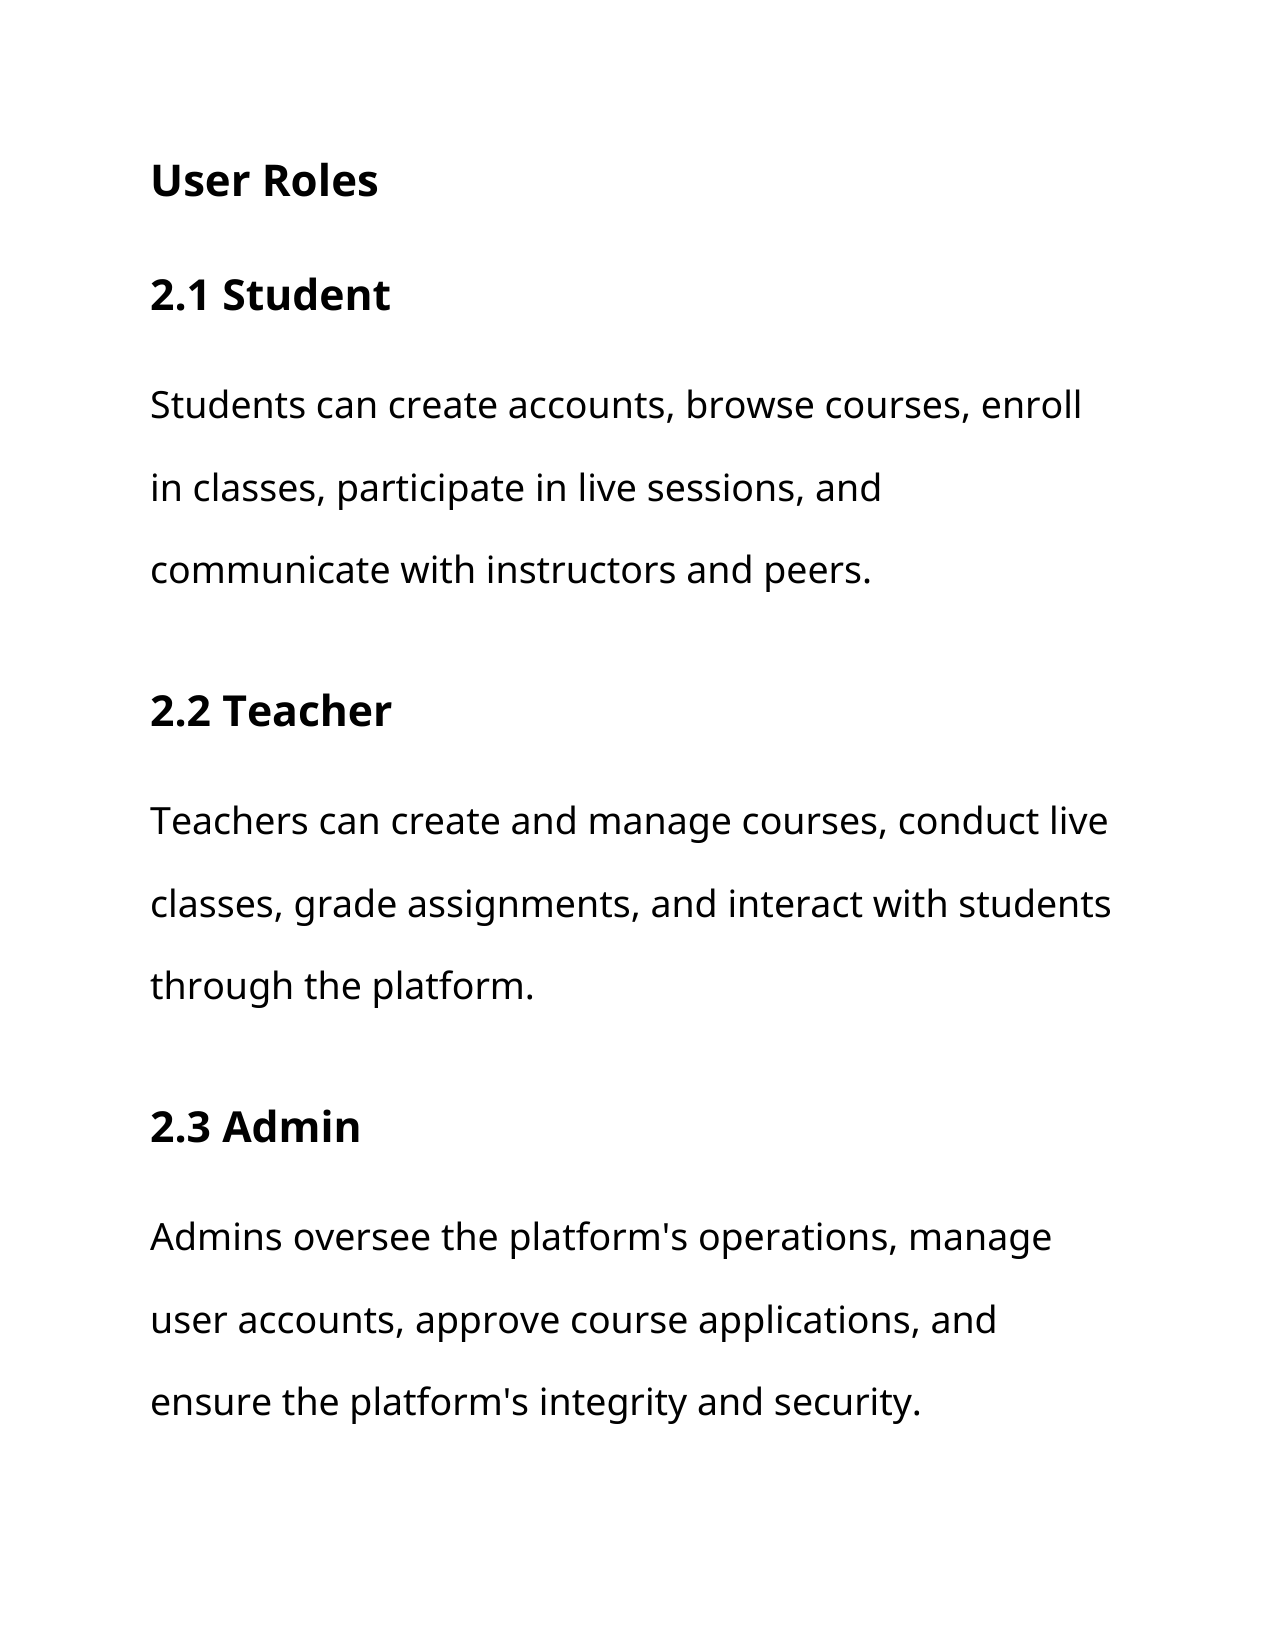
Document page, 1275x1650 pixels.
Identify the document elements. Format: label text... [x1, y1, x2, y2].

text Students can create accounts, browse courses, enroll in classes, participate in live sessions, and communicate with instructors and peers. [150, 378, 1125, 595]
subtitle 2.1 Student [150, 264, 1125, 323]
subtitle 2.2 Teacher [150, 681, 1125, 739]
text Admins oversee the platform's operations, manage user accounts, approve course applications, and ensure the platform's integrity and security. [150, 1210, 1125, 1427]
text Teachers can create and manage courses, conduct live classes, grade assignments, and interact with students through the platform. [150, 794, 1125, 1011]
subtitle User Roles [150, 150, 1125, 209]
subtitle 2.3 Admin [150, 1096, 1125, 1155]
